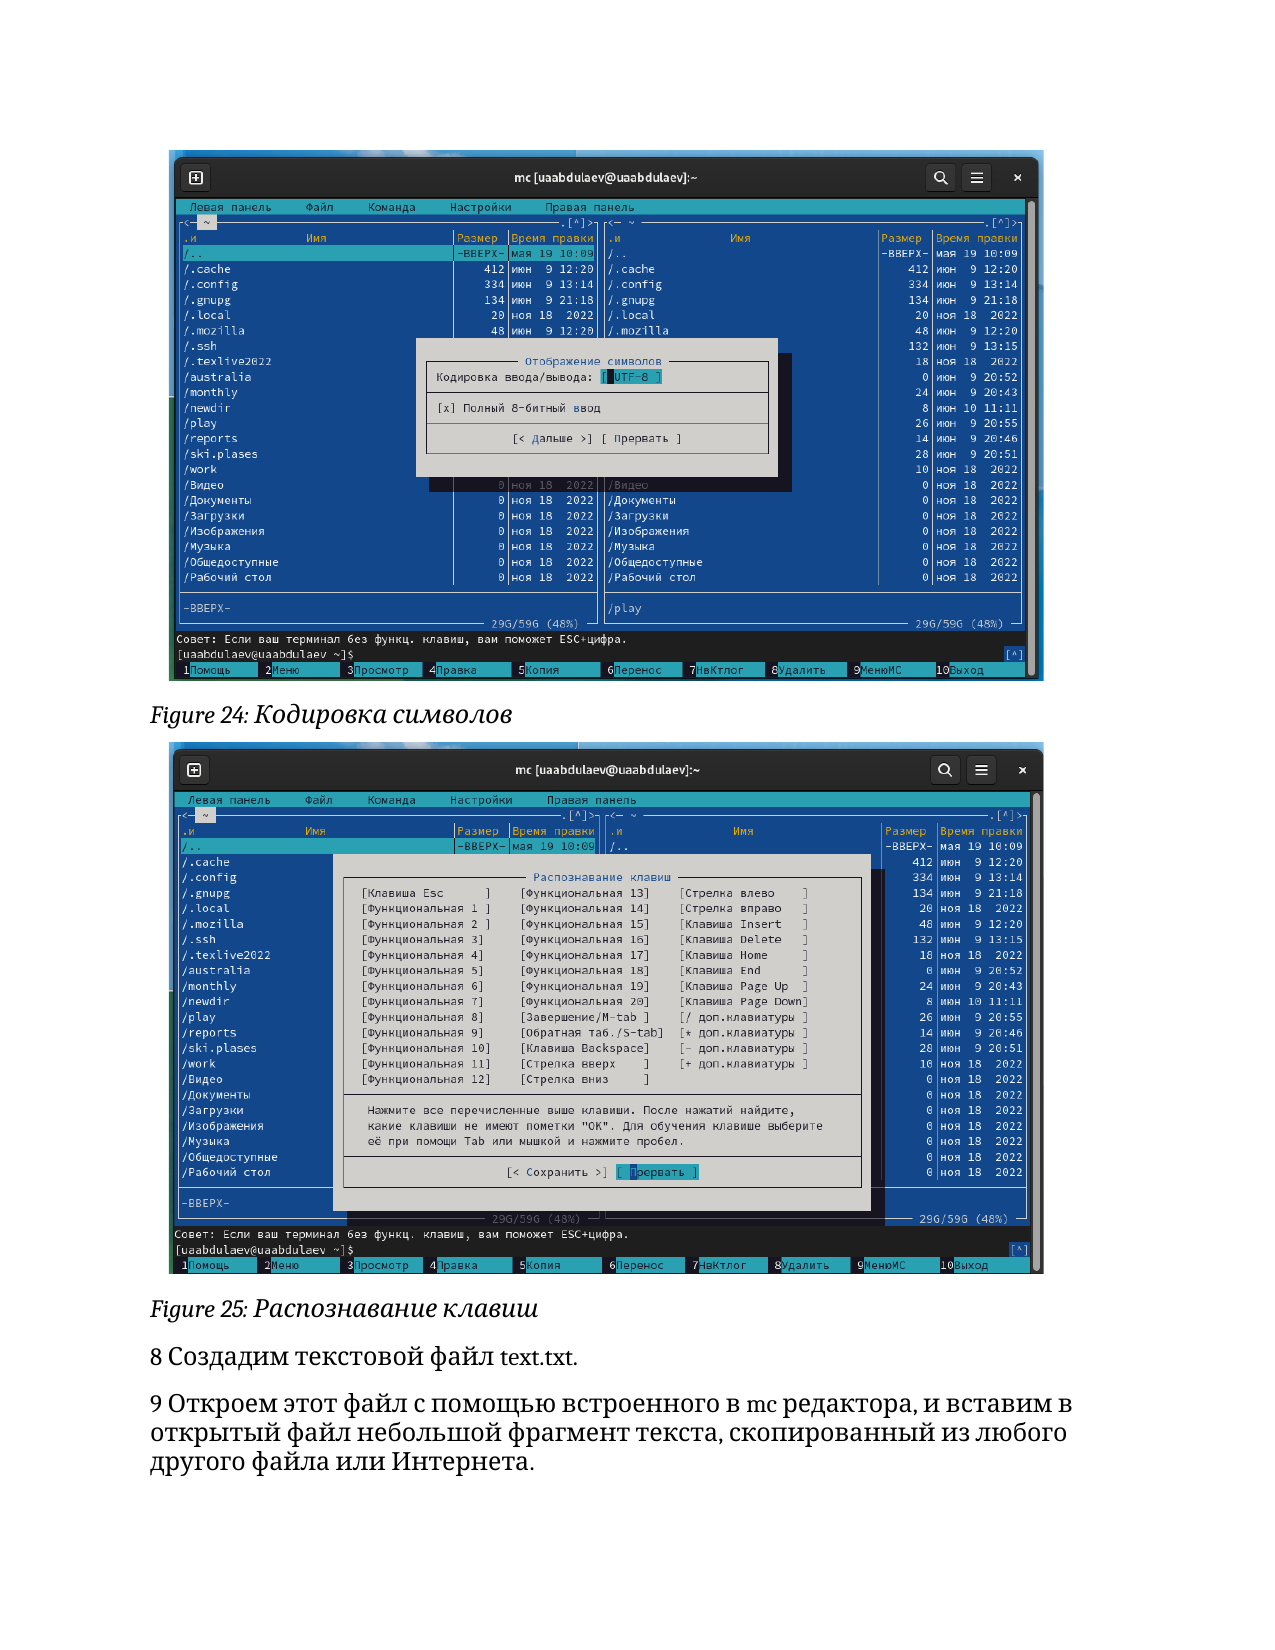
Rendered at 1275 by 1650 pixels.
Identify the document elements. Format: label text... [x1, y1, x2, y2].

text 9 Откроем этот файл с помощью встроенного в mc редактора, и вставим в открытый файл небольшой фрагмент текста, скопированный из любого другого файла или Интернета. [150, 1390, 1125, 1476]
text 8 Создадим текстовой файл text.txt. [150, 1342, 1125, 1371]
text Figure 25: Распознавание клавиш [150, 1295, 1125, 1324]
picture [168, 150, 1044, 681]
picture [168, 742, 1044, 1274]
text Figure 24: Кодировка символов [150, 701, 1125, 730]
